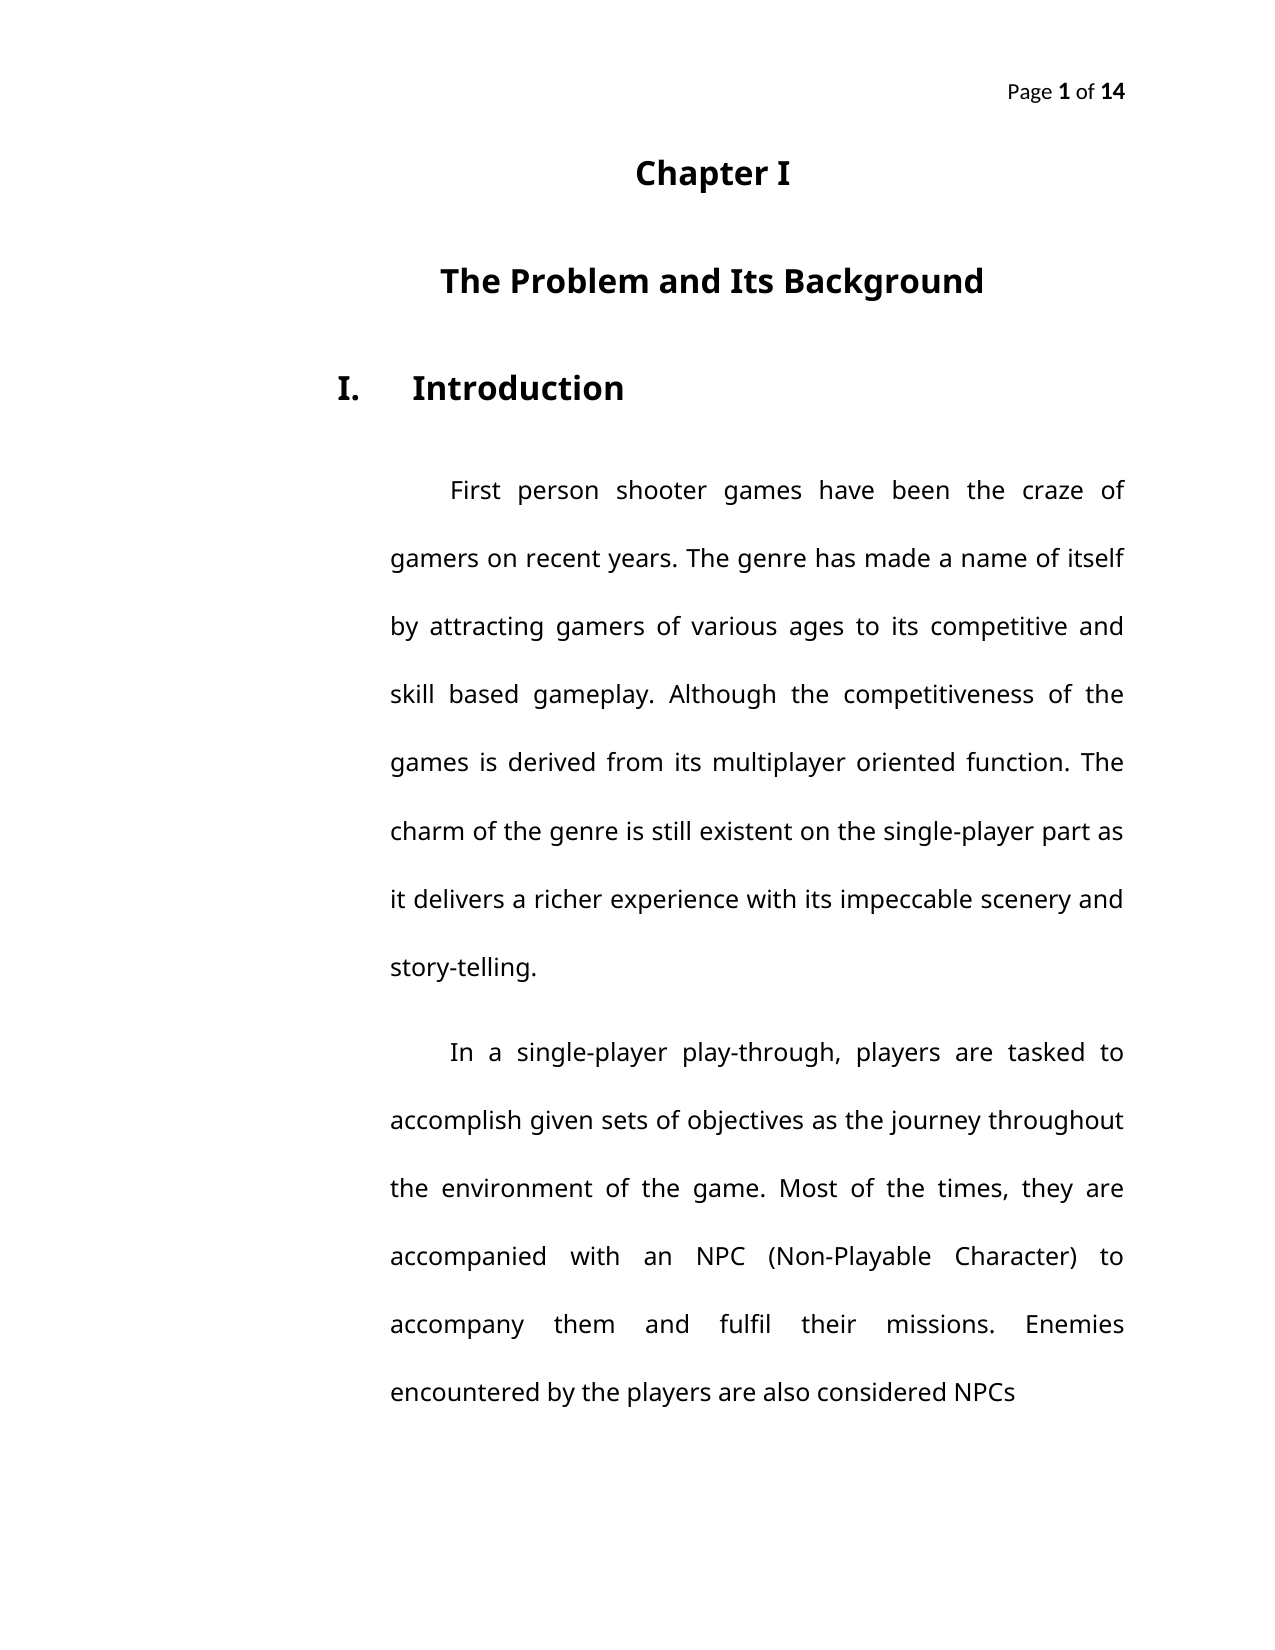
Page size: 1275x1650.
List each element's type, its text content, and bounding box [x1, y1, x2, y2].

text The Problem and Its Background [300, 257, 1125, 303]
text In a single-player play-through, players are tasked to accomplish given sets of objectives as the journey throughout the environment of the game. Most of the times, they are accompanied with an NPC (Non-Playable Character) to accompany them and fulfil their missions. Enemies encountered by the players are also considered NPCs [390, 1034, 1125, 1409]
text Chapter I [300, 150, 1125, 195]
text First person shooter games have been the craze of gamers on recent years. The genre has made a name of itself by attracting gamers of various ages to its competitive and skill based gameplay. Although the competitiveness of the games is derived from its multiplayer oriented function. The charm of the genre is still existent on the single-player part as it delivers a richer experience with its impeccable scenery and story-telling. [390, 472, 1125, 983]
list Introduction [337, 365, 1125, 410]
